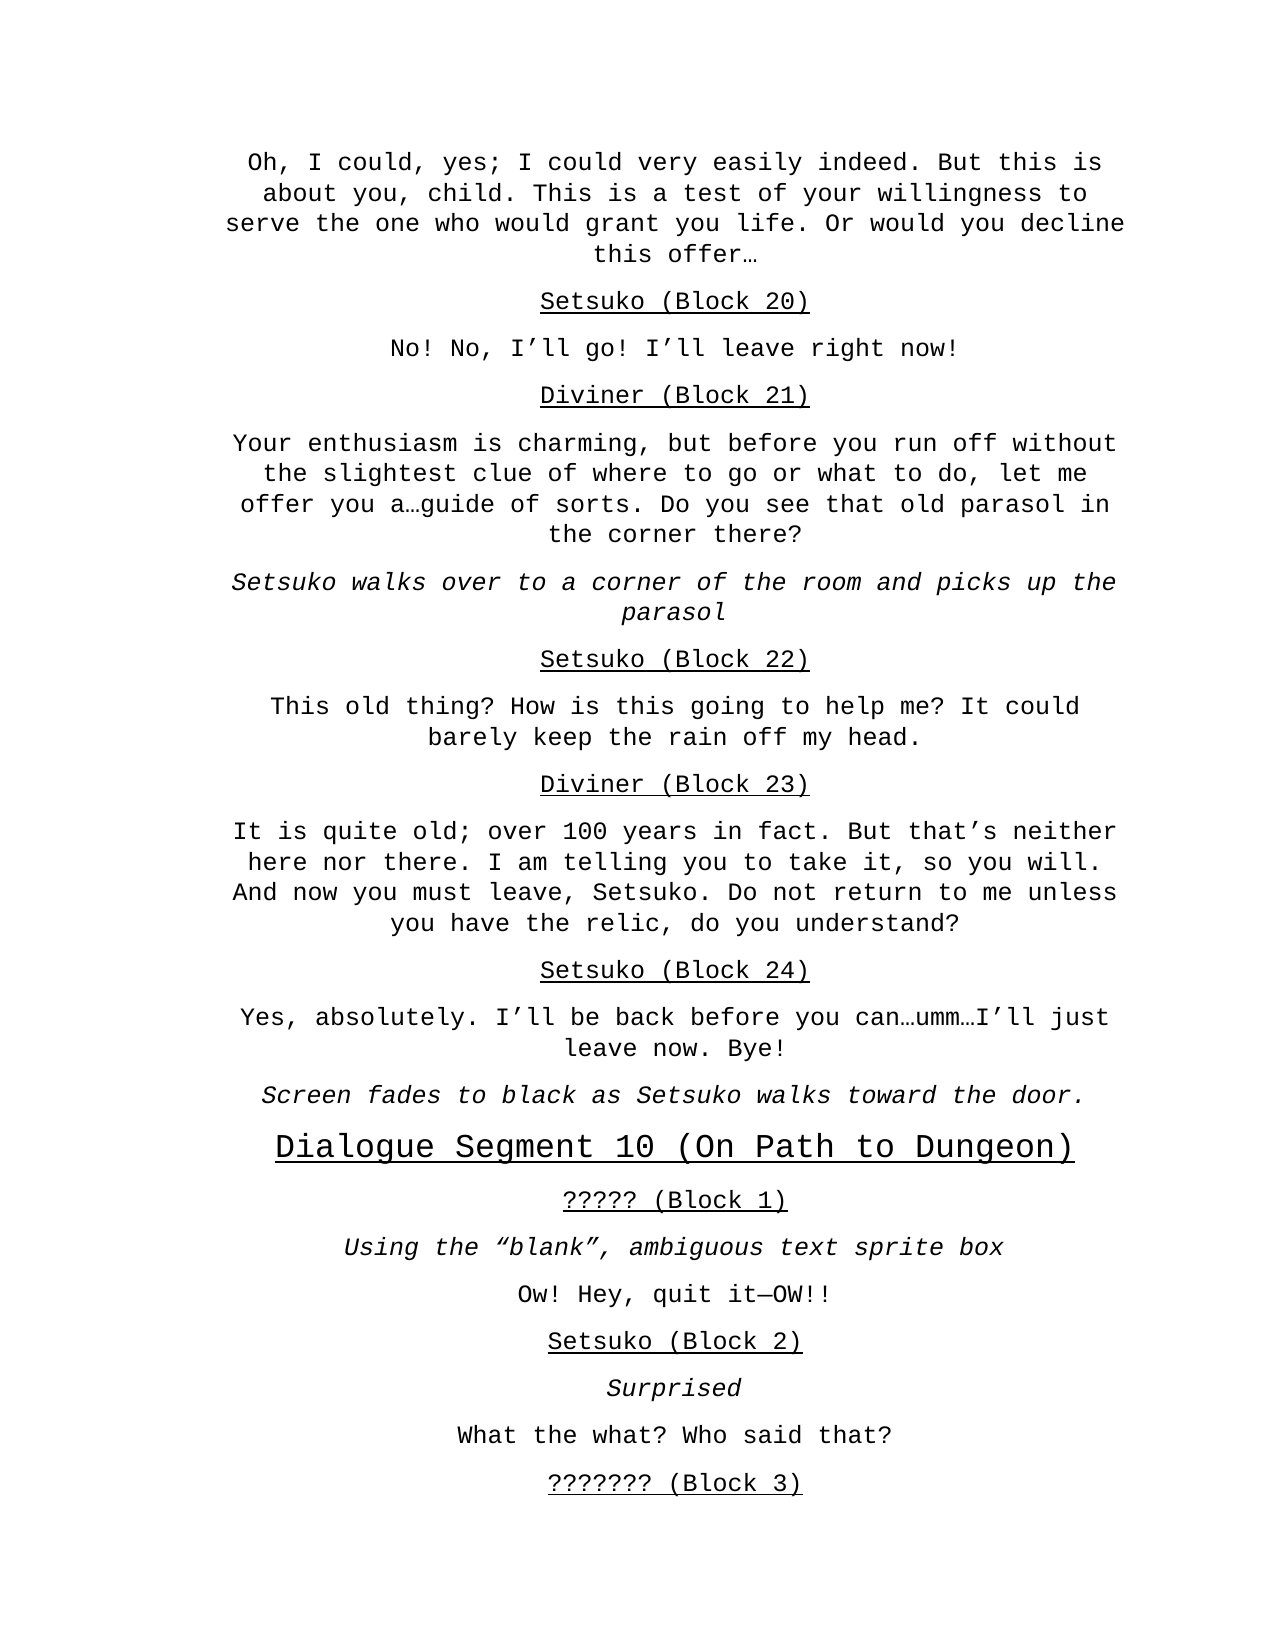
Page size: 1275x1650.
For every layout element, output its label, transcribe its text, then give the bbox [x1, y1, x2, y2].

text What the what? Who said that? [225, 1423, 1125, 1451]
text It is quite old; over 100 years in fact. But that’s neither here nor there. I am telling you to take it, so you will. And now you must leave, Setsuko. Do not return to me unless you have the relic, do you understand? [225, 819, 1125, 939]
text No! No, I’ll go! I’ll leave right now! [225, 336, 1125, 364]
text Yes, absolutely. I’ll be back before you can…umm…I’ll just leave now. Bye! [225, 1005, 1125, 1064]
text Oh, I could, yes; I could very easily indeed. But this is about you, child. This is a test of your willingness to serve the one who would grant you life. Or would you decline this offer… [225, 150, 1125, 270]
text This old thing? How is this going to help me? It could barely keep the rain off my head. [225, 694, 1125, 753]
text Diviner (Block 21) [225, 383, 1125, 411]
text Setsuko (Block 20) [225, 289, 1125, 317]
text Setsuko (Block 2) [225, 1329, 1125, 1357]
text Diviner (Block 23) [225, 772, 1125, 800]
text ??????? (Block 3) [225, 1470, 1125, 1499]
text Screen fades to black as Setsuko walks toward the door. [225, 1082, 1125, 1111]
text Setsuko (Block 22) [225, 647, 1125, 675]
text Dialogue Segment 10 (On Path to Dungeon) [225, 1130, 1125, 1167]
text Surprised [225, 1376, 1125, 1404]
text Setsuko walks over to a corner of the room and picks up the parasol [225, 569, 1125, 628]
text ????? (Block 1) [225, 1187, 1125, 1216]
text Using the “blank”, ambiguous text sprite box [225, 1234, 1125, 1263]
text Your enthusiasm is charming, but before you run off without the slightest clue of where to go or what to do, let me offer you a…guide of sorts. Do you see that old parasol in the corner there? [225, 430, 1125, 550]
text Ow! Hey, quit it—OW!! [225, 1282, 1125, 1310]
text Setsuko (Block 24) [225, 958, 1125, 986]
